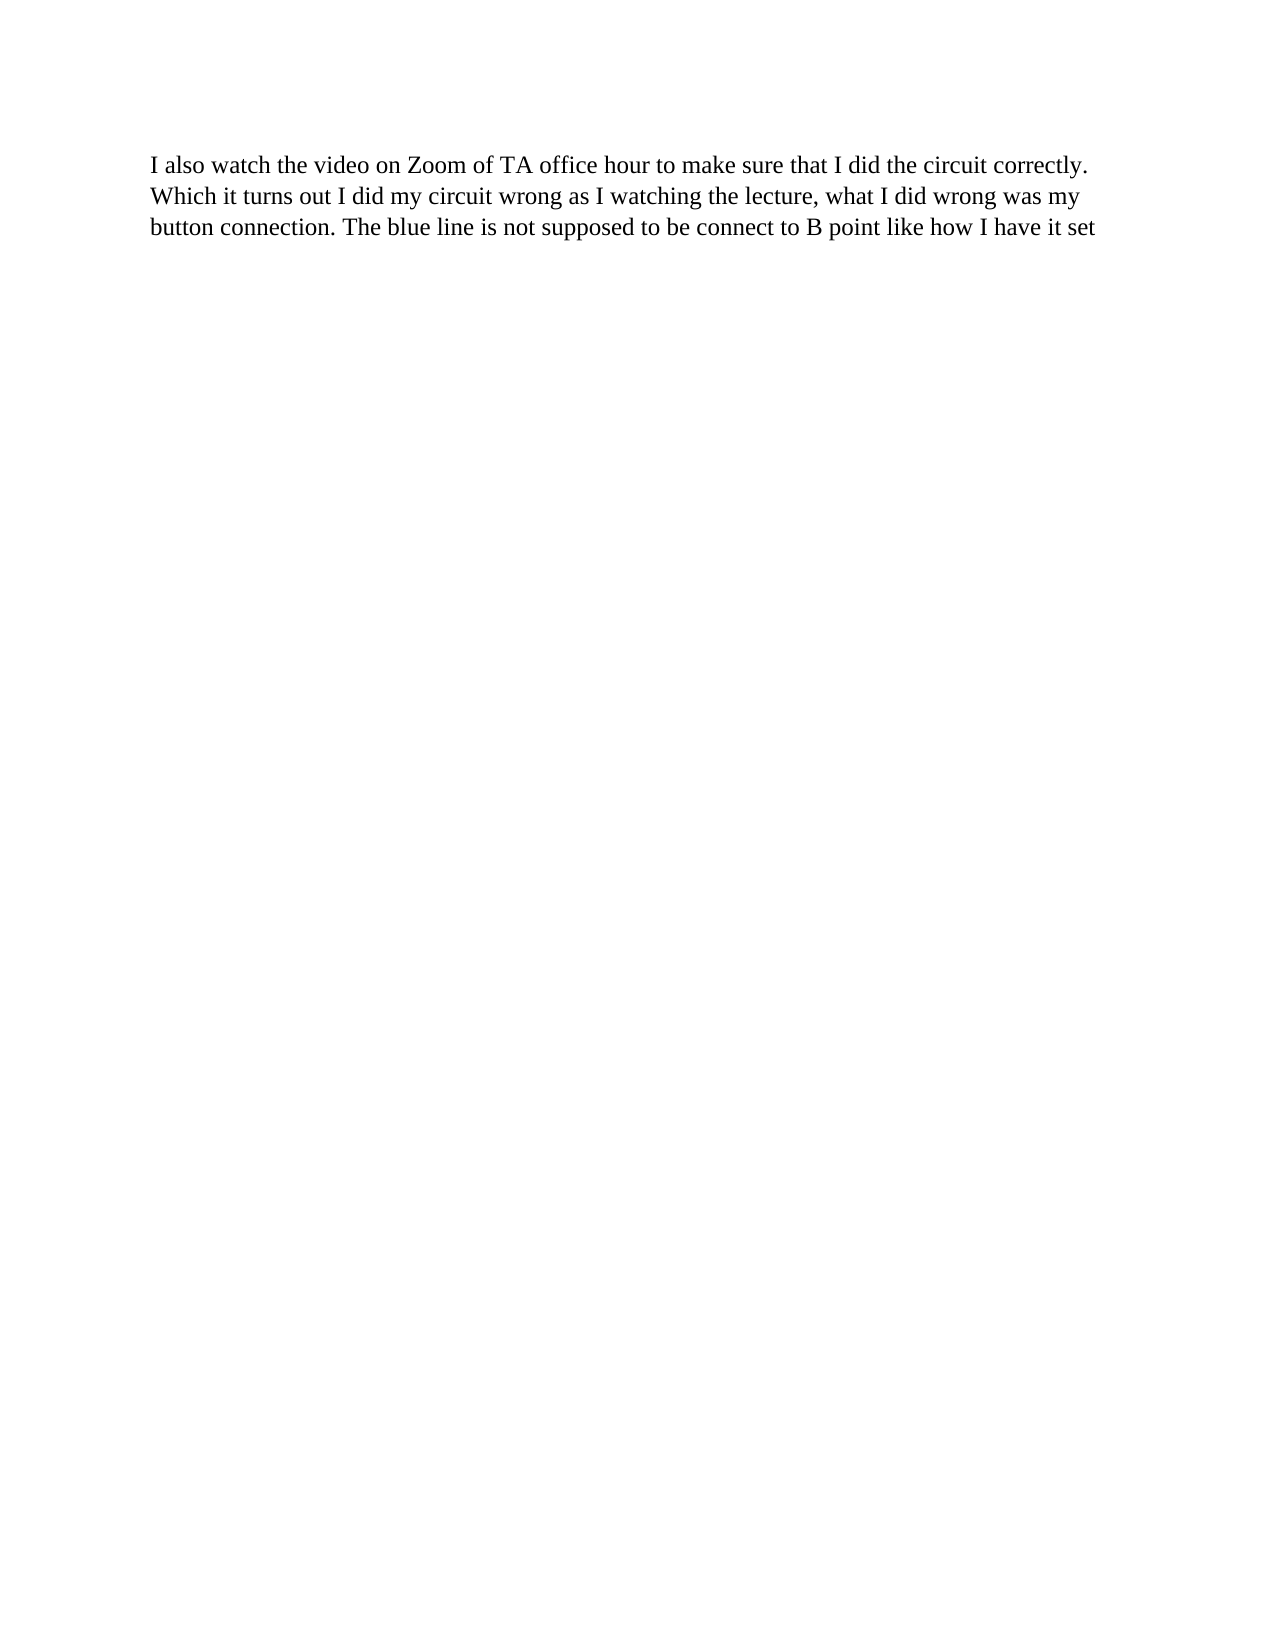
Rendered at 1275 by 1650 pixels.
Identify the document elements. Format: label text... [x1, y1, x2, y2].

text I also watch the video on Zoom of TA office hour to make sure that I did the circuit correctly. Which it turns out I did my circuit wrong as I watching the lecture, what I did wrong was my button connection. The blue line is not supposed to be connect to B point like how I have it set up. [150, 150, 1125, 241]
